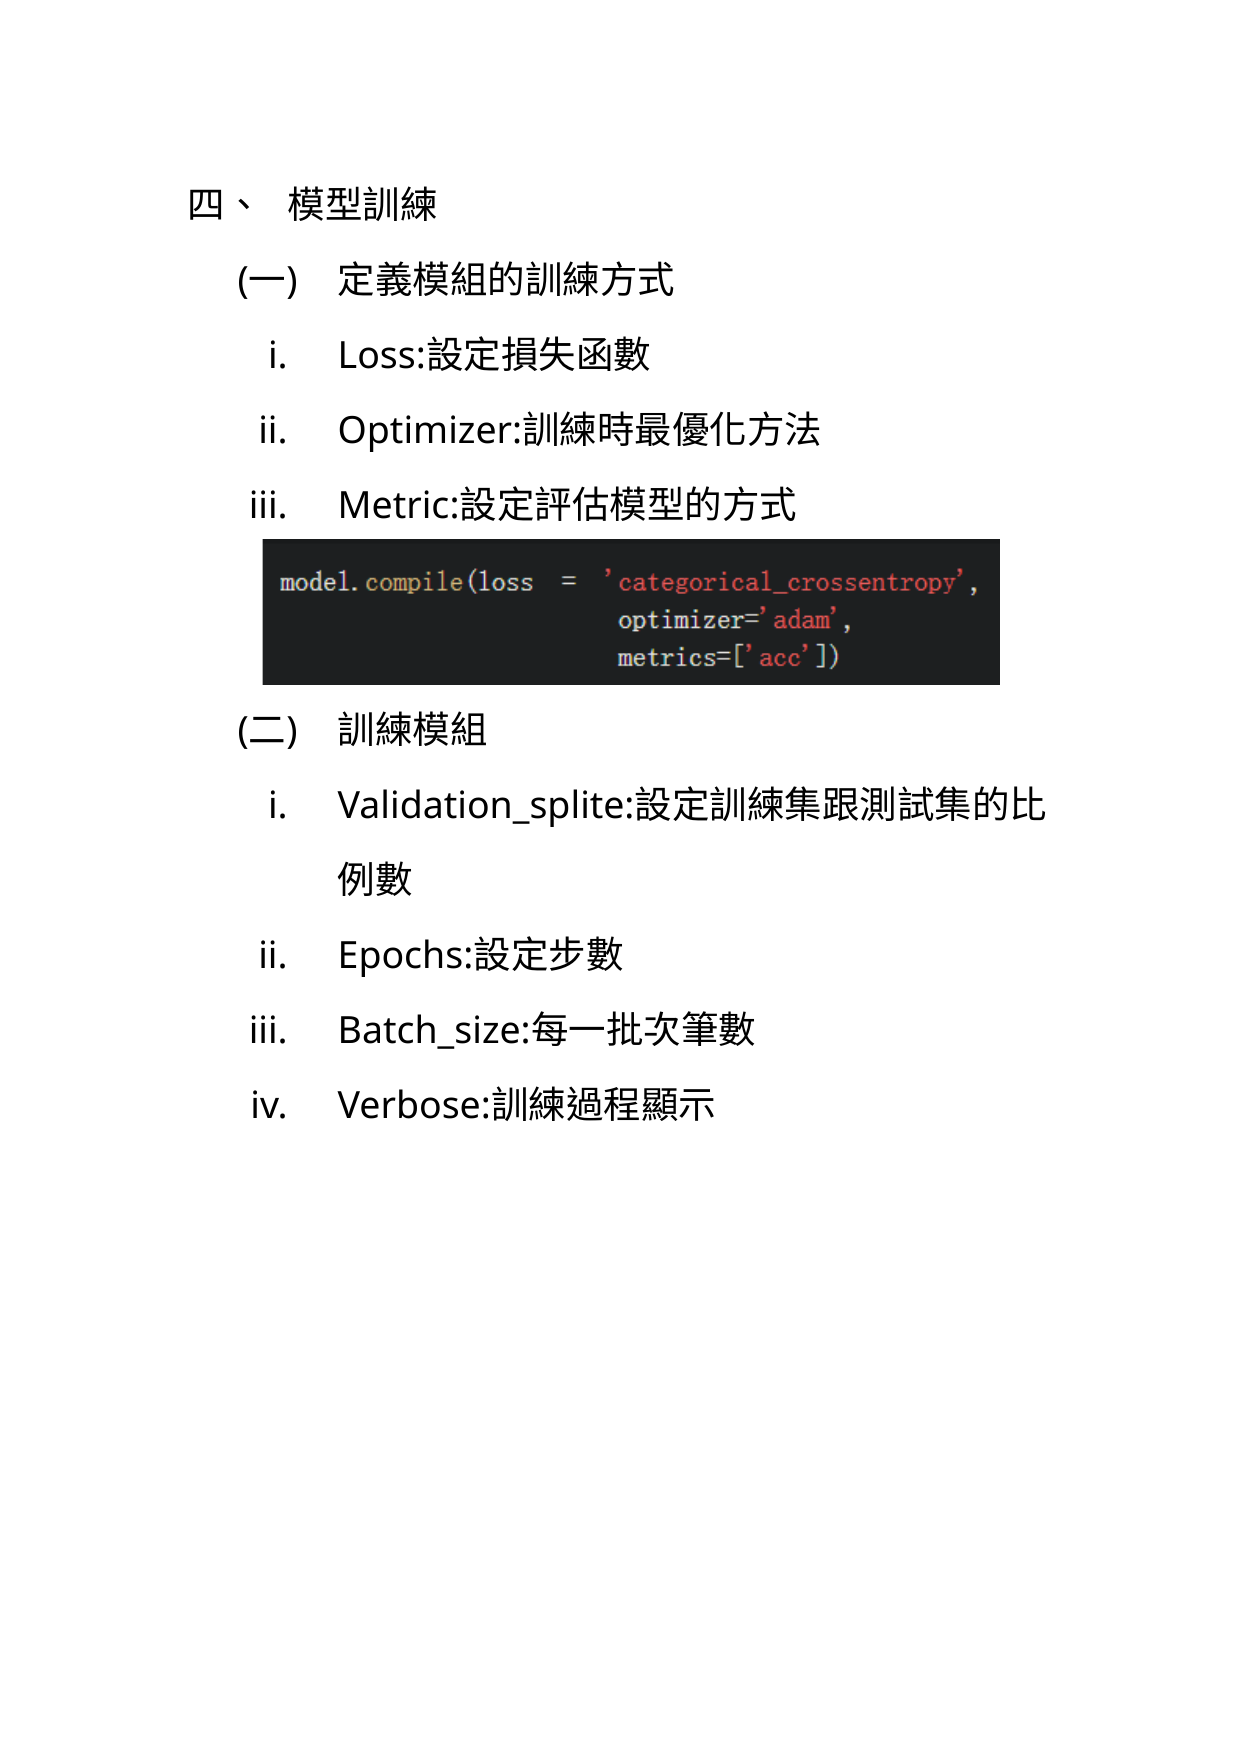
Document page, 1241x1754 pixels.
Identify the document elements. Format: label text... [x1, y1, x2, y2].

list Batch_size:每一批次筆數 [287, 989, 1053, 1064]
list Optimizer:訓練時最優化方法 [287, 389, 1053, 464]
list 訓練模組 [237, 689, 1053, 764]
list 模型訓練 [187, 164, 1053, 239]
list 定義模組的訓練方式 [237, 239, 1053, 314]
list Verbose:訓練過程顯示 [287, 1064, 1053, 1139]
list Loss:設定損失函數 [287, 314, 1053, 389]
list Validation_splite:設定訓練集跟測試集的比例數 [287, 764, 1053, 914]
picture [262, 539, 1000, 685]
list Metric:設定評估模型的方式 [287, 464, 1053, 539]
list Epochs:設定步數 [287, 914, 1053, 989]
